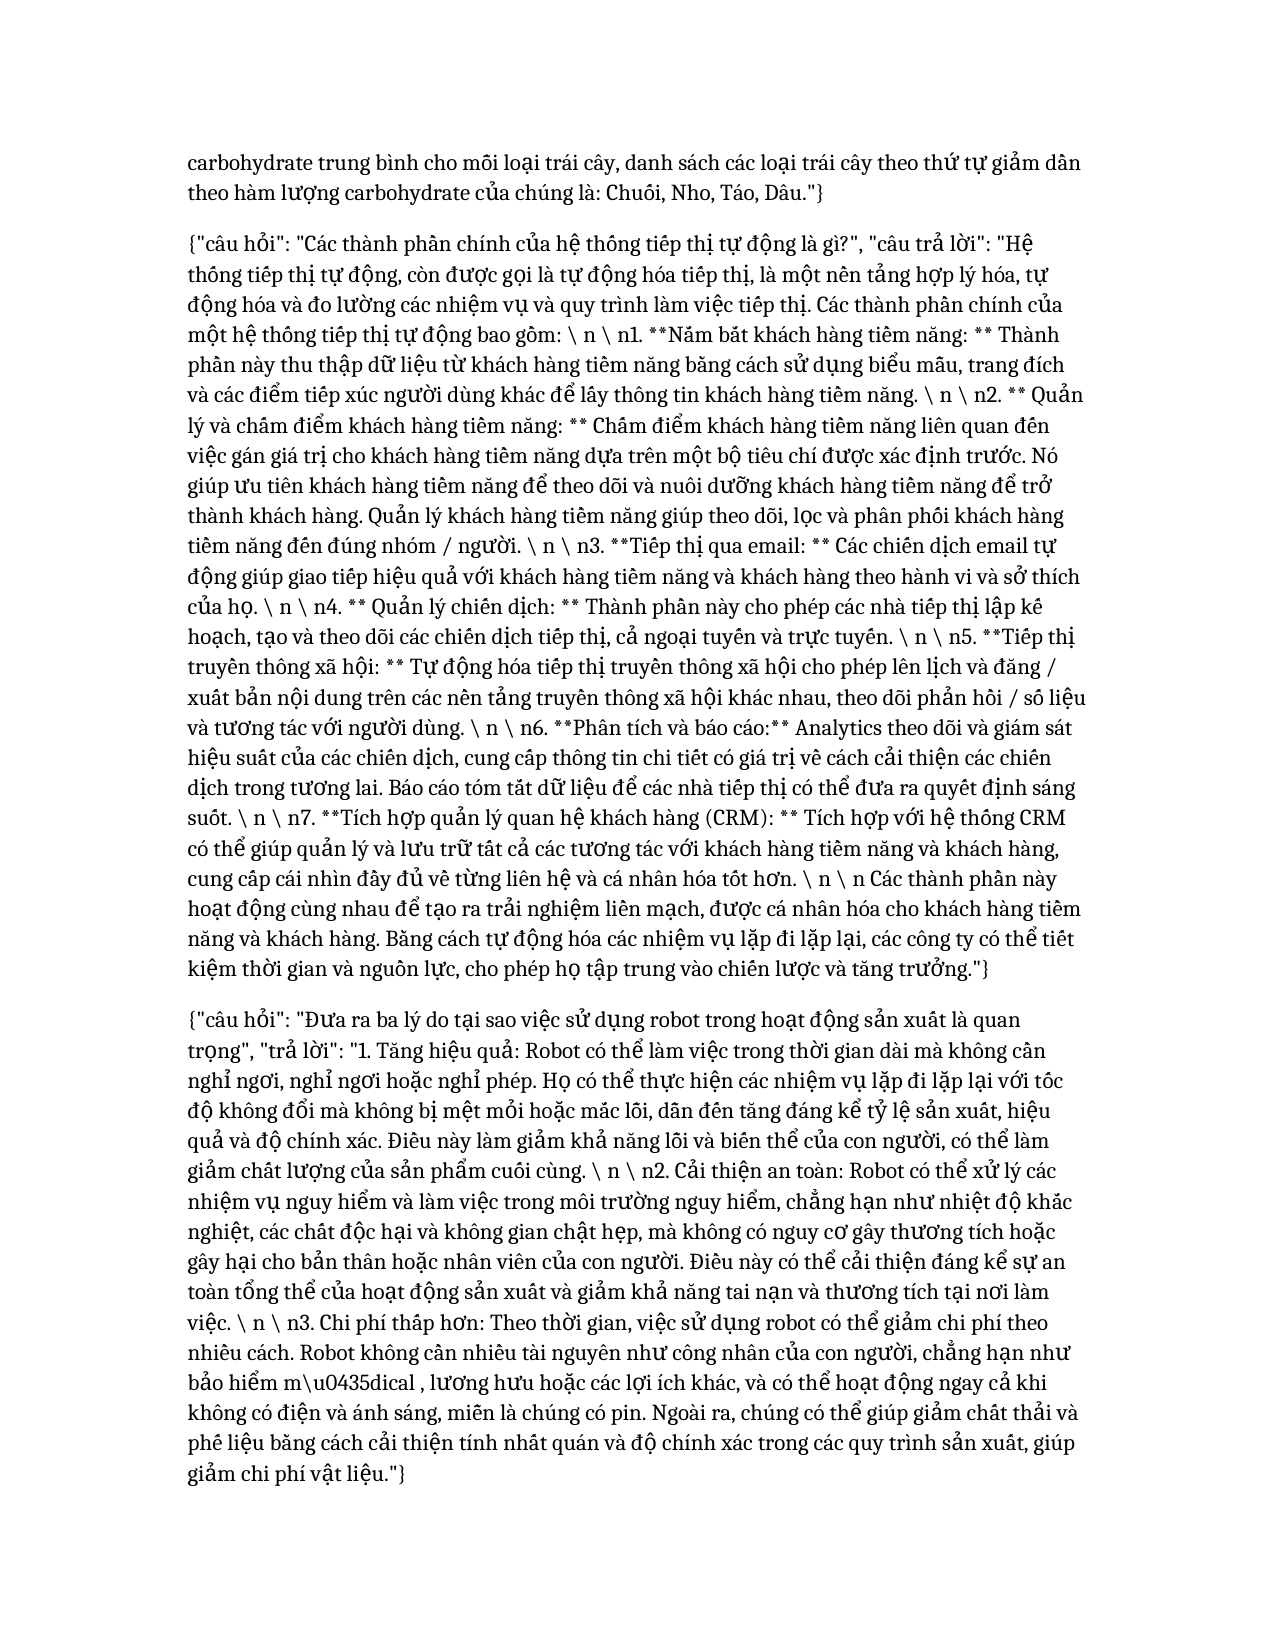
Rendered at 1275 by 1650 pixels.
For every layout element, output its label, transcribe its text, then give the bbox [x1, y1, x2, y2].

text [187, 150, 1087, 207]
text {"câu hỏi": "Các thành phần chính của hệ thống tiếp thị tự động là gì?", "câu trả lời": "Hệ thống tiếp thị tự động, còn được gọi là tự động hóa tiếp thị, là một nền tảng hợp lý hóa, tự động hóa và đo lường các nhiệm vụ và quy trình làm việc tiếp thị. Các thành phần chính của một hệ thống tiếp thị tự động bao gồm: \ n \ n1. **Nắm bắt khách hàng tiềm năng: ** Thành phần này thu thập dữ liệu từ khách hàng tiềm năng bằng cách sử dụng biểu mẫu, trang đích và các điểm tiếp xúc người dùng khác để lấy thông tin khách hàng tiềm năng. \ n \ n2. ** Quản lý và chấm điểm khách hàng tiềm năng: ** Chấm điểm khách hàng tiềm năng liên quan đến việc gán giá trị cho khách hàng tiềm năng dựa trên một bộ tiêu chí được xác định trước. Nó giúp ưu tiên khách hàng tiềm năng để theo dõi và nuôi dưỡng khách hàng tiềm năng để trở thành khách hàng. Quản lý khách hàng tiềm năng giúp theo dõi, lọc và phân phối khách hàng tiềm năng đến đúng nhóm / người. \ n \ n3. **Tiếp thị qua email: ** Các chiến dịch email tự động giúp giao tiếp hiệu quả với khách hàng tiềm năng và khách hàng theo hành vi và sở thích của họ. \ n \ n4. ** Quản lý chiến dịch: ** Thành phần này cho phép các nhà tiếp thị lập kế hoạch, tạo và theo dõi các chiến dịch tiếp thị, cả ngoại tuyến và trực tuyến. \ n \ n5. **Tiếp thị truyền thông xã hội: ** Tự động hóa tiếp thị truyền thông xã hội cho phép lên lịch và đăng / xuất bản nội dung trên các nền tảng truyền thông xã hội khác nhau, theo dõi phản hồi / số liệu và tương tác với người dùng. \ n \ n6. **Phân tích và báo cáo:** Analytics theo dõi và giám sát hiệu suất của các chiến dịch, cung cấp thông tin chi tiết có giá trị về cách cải thiện các chiến dịch trong tương lai. Báo cáo tóm tắt dữ liệu để các nhà tiếp thị có thể đưa ra quyết định sáng suốt. \ n \ n7. **Tích hợp quản lý quan hệ khách hàng (CRM): ** Tích hợp với hệ thống CRM có thể giúp quản lý và lưu trữ tất cả các tương tác với khách hàng tiềm năng và khách hàng, cung cấp cái nhìn đầy đủ về từng liên hệ và cá nhân hóa tốt hơn. \ n \ n Các thành phần này hoạt động cùng nhau để tạo ra trải nghiệm liền mạch, được cá nhân hóa cho khách hàng tiềm năng và khách hàng. Bằng cách tự động hóa các nhiệm vụ lặp đi lặp lại, các công ty có thể tiết kiệm thời gian và nguồn lực, cho phép họ tập trung vào chiến lược và tăng trưởng."} [187, 231, 1087, 983]
text {"câu hỏi": "Đưa ra ba lý do tại sao việc sử dụng robot trong hoạt động sản xuất là quan trọng", "trả lời": "1. Tăng hiệu quả: Robot có thể làm việc trong thời gian dài mà không cần nghỉ ngơi, nghỉ ngơi hoặc nghỉ phép. Họ có thể thực hiện các nhiệm vụ lặp đi lặp lại với tốc độ không đổi mà không bị mệt mỏi hoặc mắc lỗi, dẫn đến tăng đáng kể tỷ lệ sản xuất, hiệu quả và độ chính xác. Điều này làm giảm khả năng lỗi và biến thể của con người, có thể làm giảm chất lượng của sản phẩm cuối cùng. \ n \ n2. Cải thiện an toàn: Robot có thể xử lý các nhiệm vụ nguy hiểm và làm việc trong môi trường nguy hiểm, chẳng hạn như nhiệt độ khắc nghiệt, các chất độc hại và không gian chật hẹp, mà không có nguy cơ gây thương tích hoặc gây hại cho bản thân hoặc nhân viên của con người. Điều này có thể cải thiện đáng kể sự an toàn tổng thể của hoạt động sản xuất và giảm khả năng tai nạn và thương tích tại nơi làm việc. \ n \ n3. Chi phí thấp hơn: Theo thời gian, việc sử dụng robot có thể giảm chi phí theo nhiều cách. Robot không cần nhiều tài nguyên như công nhân của con người, chẳng hạn như bảo hiểm m\u0435dical , lương hưu hoặc các lợi ích khác, và có thể hoạt động ngay cả khi không có điện và ánh sáng, miễn là chúng có pin. Ngoài ra, chúng có thể giúp giảm chất thải và phế liệu bằng cách cải thiện tính nhất quán và độ chính xác trong các quy trình sản xuất, giúp giảm chi phí vật liệu."} [187, 1007, 1087, 1487]
